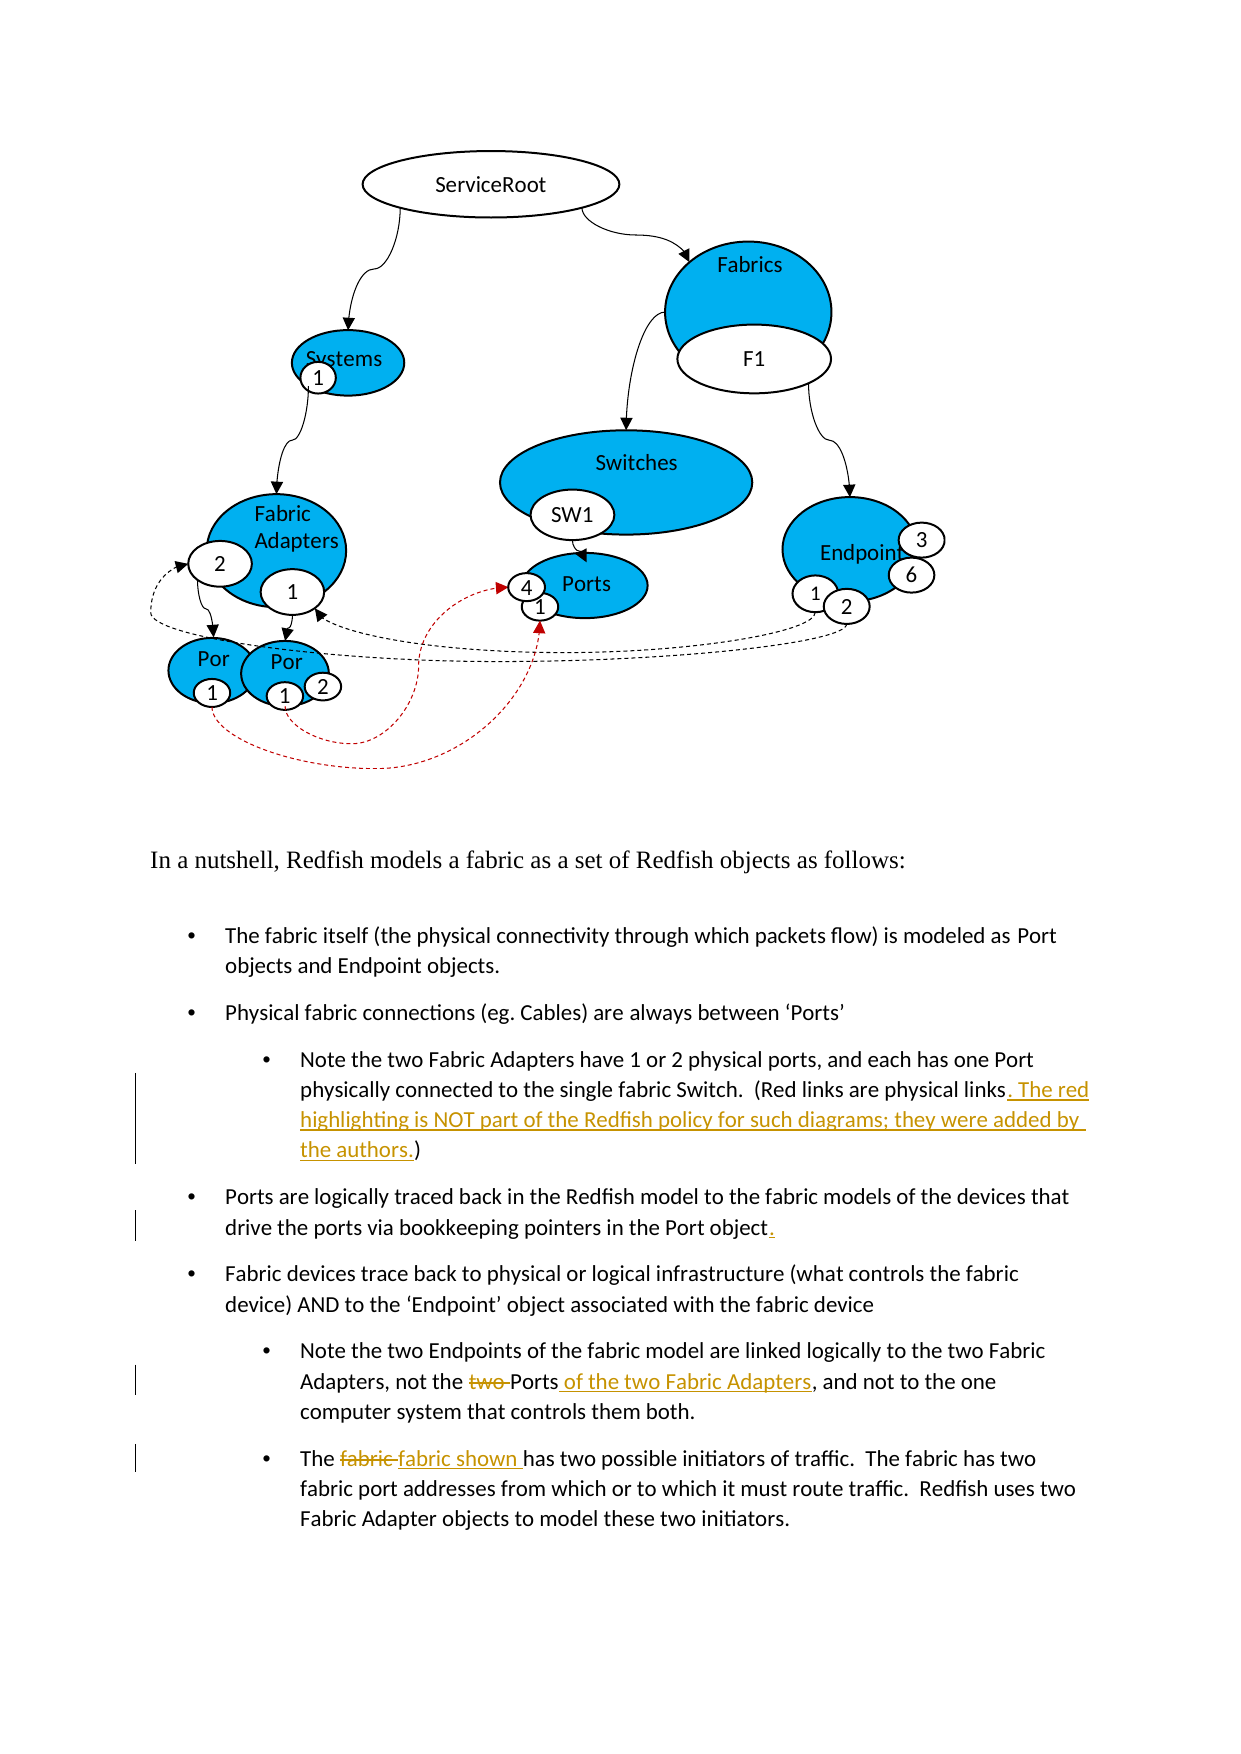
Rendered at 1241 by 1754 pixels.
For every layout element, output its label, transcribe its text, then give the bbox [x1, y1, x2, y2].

list Note the two Fabric Adapters have 1 or 2 physical ports, and each has one Port physically connected to the single fabric Switch. (Red links are physical links) [262, 1045, 1090, 1163]
list Note the two Endpoints of the fabric model are linked logically to the two Fabric Adapters, not the Ports, and not to the one computer system that controls them both. [262, 1337, 1090, 1425]
list Physical fabric connections (eg. Cables) are always between ‘Ports’ [187, 998, 1090, 1026]
list The has two possible initiators of traffic. The fabric has two fabric port addresses from which or to which it must route traffic. Redfish uses two Fabric Adapter objects to model these two initiators. [262, 1444, 1090, 1532]
list In a nutshell, Redfish models a fabric as a set of Redfish objects as follows: [150, 845, 1090, 874]
list Ports are logically traced back in the Redfish model to the fabric models of the devices that drive the ports via bookkeeping pointers in the Port object [187, 1182, 1090, 1241]
list The fabric itself (the physical connectivity through which packets flow) is modeled as Port objects and Endpoint objects. [187, 921, 1090, 979]
list Fabric devices trace back to physical or logical infrastructure (what controls the fabric device) AND to the ‘Endpoint’ object associated with the fabric device [187, 1259, 1090, 1318]
